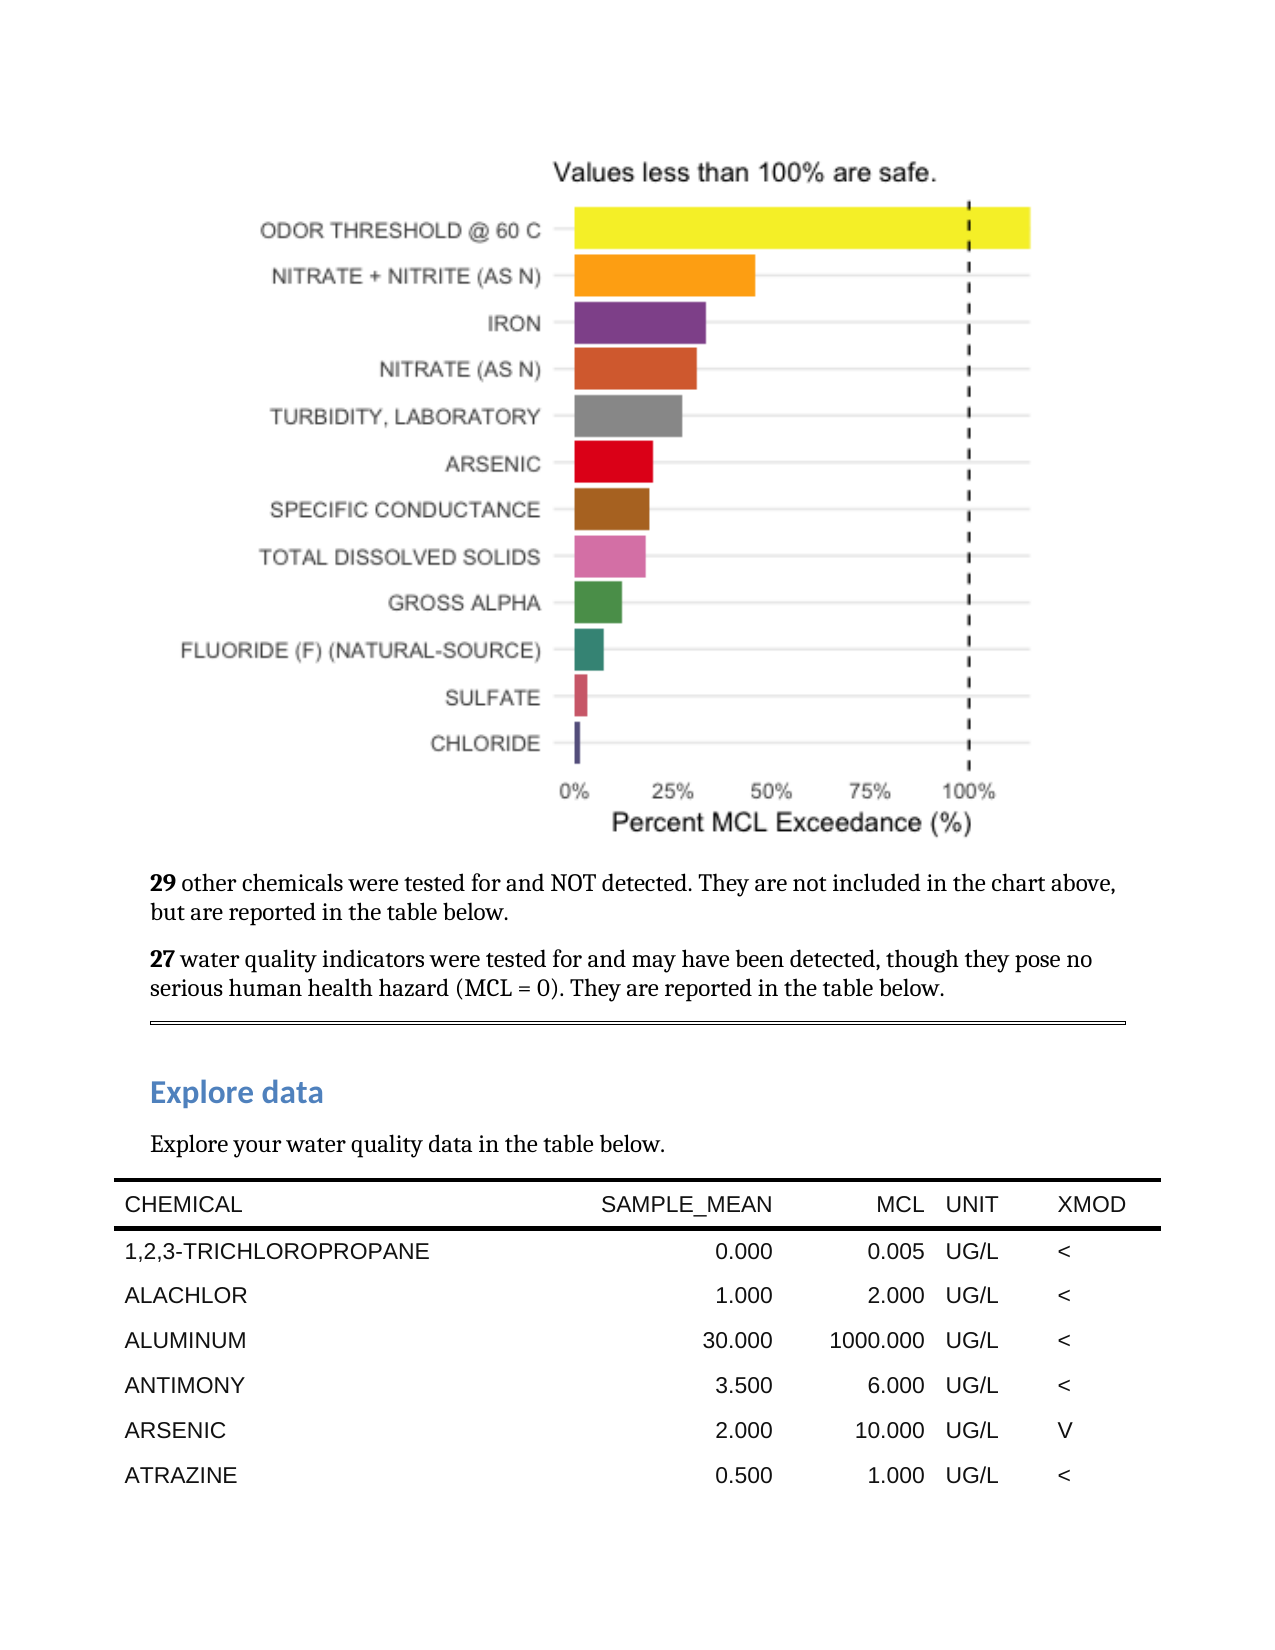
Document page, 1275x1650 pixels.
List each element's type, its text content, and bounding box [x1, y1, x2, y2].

table_cell 30.000 [571, 1318, 783, 1363]
table_cell < [1047, 1453, 1161, 1498]
subtitle Explore data [150, 1071, 1125, 1112]
table_cell ALACHLOR [114, 1272, 571, 1317]
table_cell 2.000 [571, 1408, 783, 1453]
table_cell UG/L [935, 1318, 1047, 1363]
table_cell < [1047, 1363, 1161, 1408]
table_cell 1,2,3-TRICHLOROPROPANE [114, 1231, 571, 1272]
table_cell 0.005 [783, 1231, 935, 1272]
table_cell UG/L [935, 1231, 1047, 1272]
table_cell 3.500 [571, 1363, 783, 1408]
table_header SAMPLE_MEAN [571, 1182, 783, 1226]
table_header CHEMICAL [114, 1182, 571, 1226]
picture [168, 150, 1044, 850]
text 27 water quality indicators were tested for and may have been detected, though they pose no serious human health hazard (MCL = 0). They are reported in the table below. [150, 945, 1125, 1002]
table_cell 10.000 [783, 1408, 935, 1453]
table_cell ALUMINUM [114, 1318, 571, 1363]
table_cell ARSENIC [114, 1408, 571, 1453]
table_cell 2.000 [783, 1272, 935, 1317]
text Explore your water quality data in the table below. [150, 1130, 1125, 1159]
table_cell < [1047, 1272, 1161, 1317]
table_cell 1.000 [571, 1272, 783, 1317]
table_cell 1000.000 [783, 1318, 935, 1363]
table_cell 0.000 [571, 1231, 783, 1272]
table_cell UG/L [935, 1408, 1047, 1453]
table_cell ATRAZINE [114, 1453, 571, 1498]
table_cell < [1047, 1231, 1161, 1272]
table_cell V [1047, 1408, 1161, 1453]
table_cell ANTIMONY [114, 1363, 571, 1408]
table_cell 0.500 [571, 1453, 783, 1498]
text 29 other chemicals were tested for and NOT detected. They are not included in the chart above, but are reported in the table below. [150, 869, 1125, 926]
table_header XMOD [1047, 1182, 1161, 1226]
table_cell 6.000 [783, 1363, 935, 1408]
table_cell < [1047, 1318, 1161, 1363]
table_cell UG/L [935, 1453, 1047, 1498]
table_cell UG/L [935, 1272, 1047, 1317]
table_cell UG/L [935, 1363, 1047, 1408]
table_cell 1.000 [783, 1453, 935, 1498]
table_header MCL [783, 1182, 935, 1226]
table_header UNIT [935, 1182, 1047, 1226]
